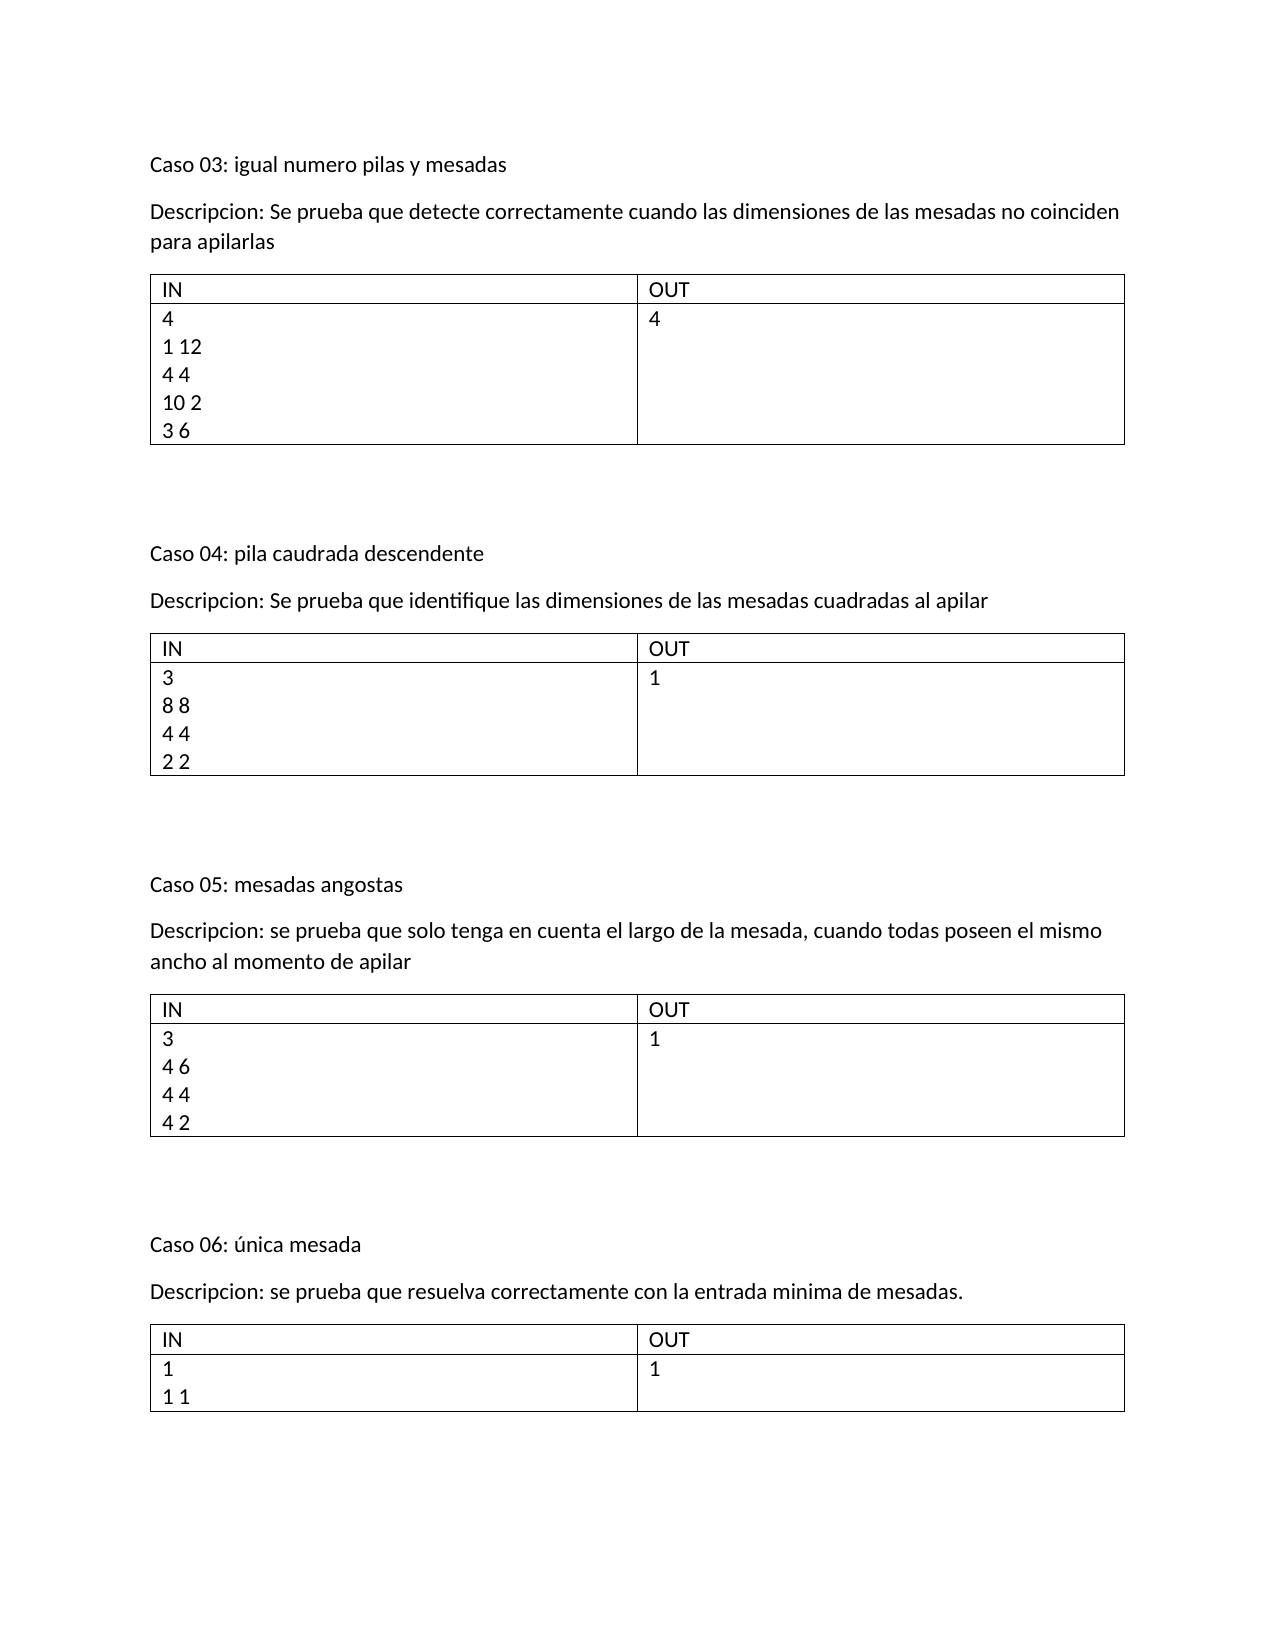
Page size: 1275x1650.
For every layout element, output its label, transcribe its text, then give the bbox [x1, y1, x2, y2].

text Caso 04: pila caudrada descendente [150, 539, 1125, 567]
text Descripcion: Se prueba que detecte correctamente cuando las dimensiones de las mesadas no coinciden para apilarlas [150, 197, 1125, 255]
table_cell 3 8 8 4 4 2 2 [151, 663, 637, 775]
table_header IN [151, 1325, 637, 1353]
table_cell 1 [638, 663, 1124, 775]
table_header OUT [638, 995, 1124, 1023]
table_header OUT [638, 634, 1124, 662]
table_header IN [151, 995, 637, 1023]
table_cell 3 4 6 4 4 4 2 [151, 1024, 637, 1136]
table_header OUT [638, 1325, 1124, 1353]
table_cell 4 1 12 4 4 10 2 3 6 [151, 304, 637, 444]
text Caso 05: mesadas angostas [150, 870, 1125, 898]
table_cell 1 1 1 [151, 1355, 637, 1411]
text Caso 06: única mesada [150, 1231, 1125, 1259]
text Descripcion: se prueba que solo tenga en cuenta el largo de la mesada, cuando todas poseen el mismo ancho al momento de apilar [150, 917, 1125, 975]
text Descripcion: se prueba que resuelva correctamente con la entrada minima de mesadas. [150, 1277, 1125, 1306]
table_cell 1 [638, 1355, 1124, 1411]
table_cell 1 [638, 1024, 1124, 1136]
table_header IN [151, 634, 637, 662]
table_cell 4 [638, 304, 1124, 444]
table_header IN [151, 275, 637, 303]
text Descripcion: Se prueba que identifique las dimensiones de las mesadas cuadradas al apilar [150, 586, 1125, 614]
table_header OUT [638, 275, 1124, 303]
text Caso 03: igual numero pilas y mesadas [150, 150, 1125, 178]
